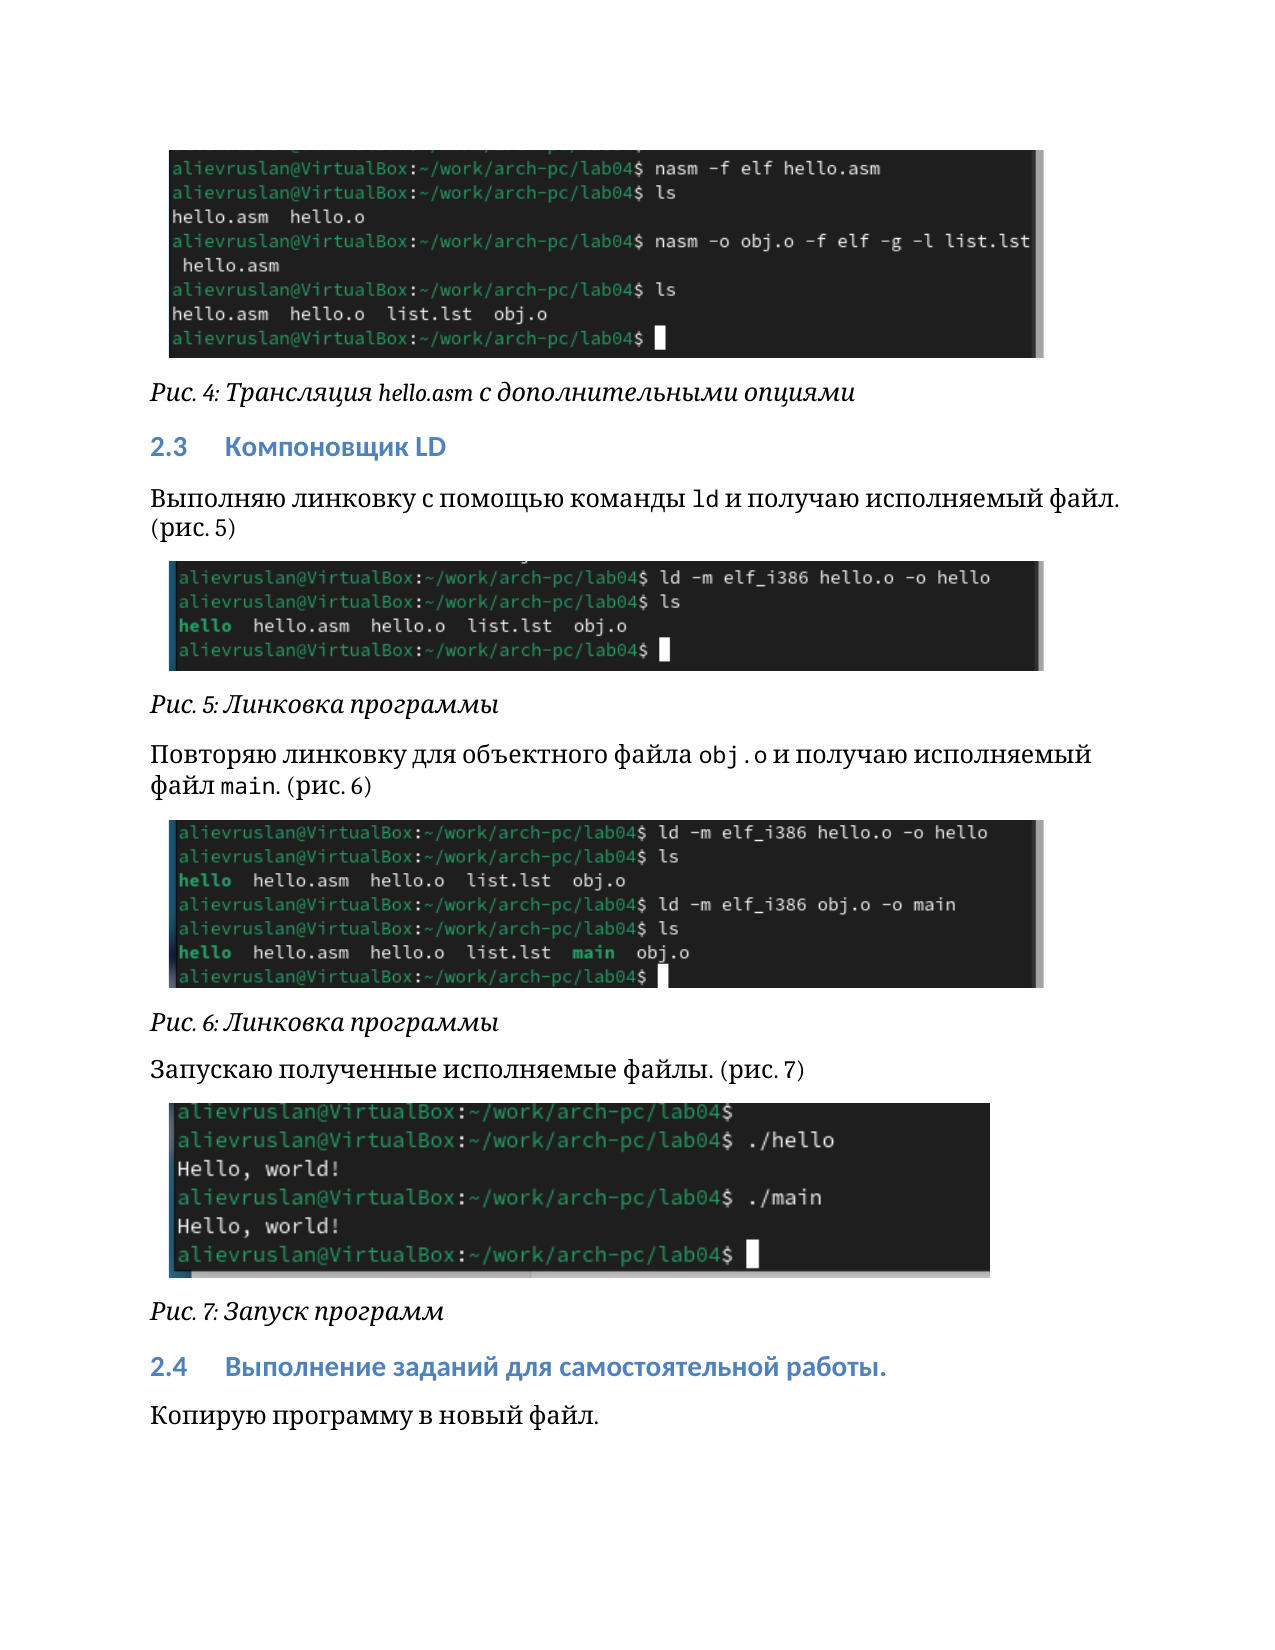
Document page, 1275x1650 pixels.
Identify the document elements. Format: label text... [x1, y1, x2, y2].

text Запускаю полученные исполняемые файлы. (рис. 7) [150, 1056, 1125, 1085]
picture [168, 820, 1044, 988]
subtitle 2.4 Выполнение заданий для самостоятельной работы. [150, 1348, 1125, 1383]
picture [168, 561, 1044, 671]
text Рис. 7: Запуск программ [150, 1298, 1125, 1327]
picture [168, 150, 1044, 358]
text Повторяю линковку для объектного файла obj.o и получаю исполняемый файл main. (рис. 6) [150, 739, 1125, 801]
text Рис. 6: Линковка программы [150, 1008, 1125, 1037]
picture [168, 1103, 990, 1278]
text Рис. 5: Линковка программы [150, 691, 1125, 720]
text Выполняю линковку с помощью команды ld и получаю исполняемый файл. (рис. 5) [150, 482, 1125, 542]
subtitle 2.3 Компоновщик LD [150, 428, 1125, 464]
text Копирую программу в новый файл. [150, 1402, 1125, 1431]
text Рис. 4: Трансляция hello.asm с дополнительными опциями [150, 378, 1125, 407]
